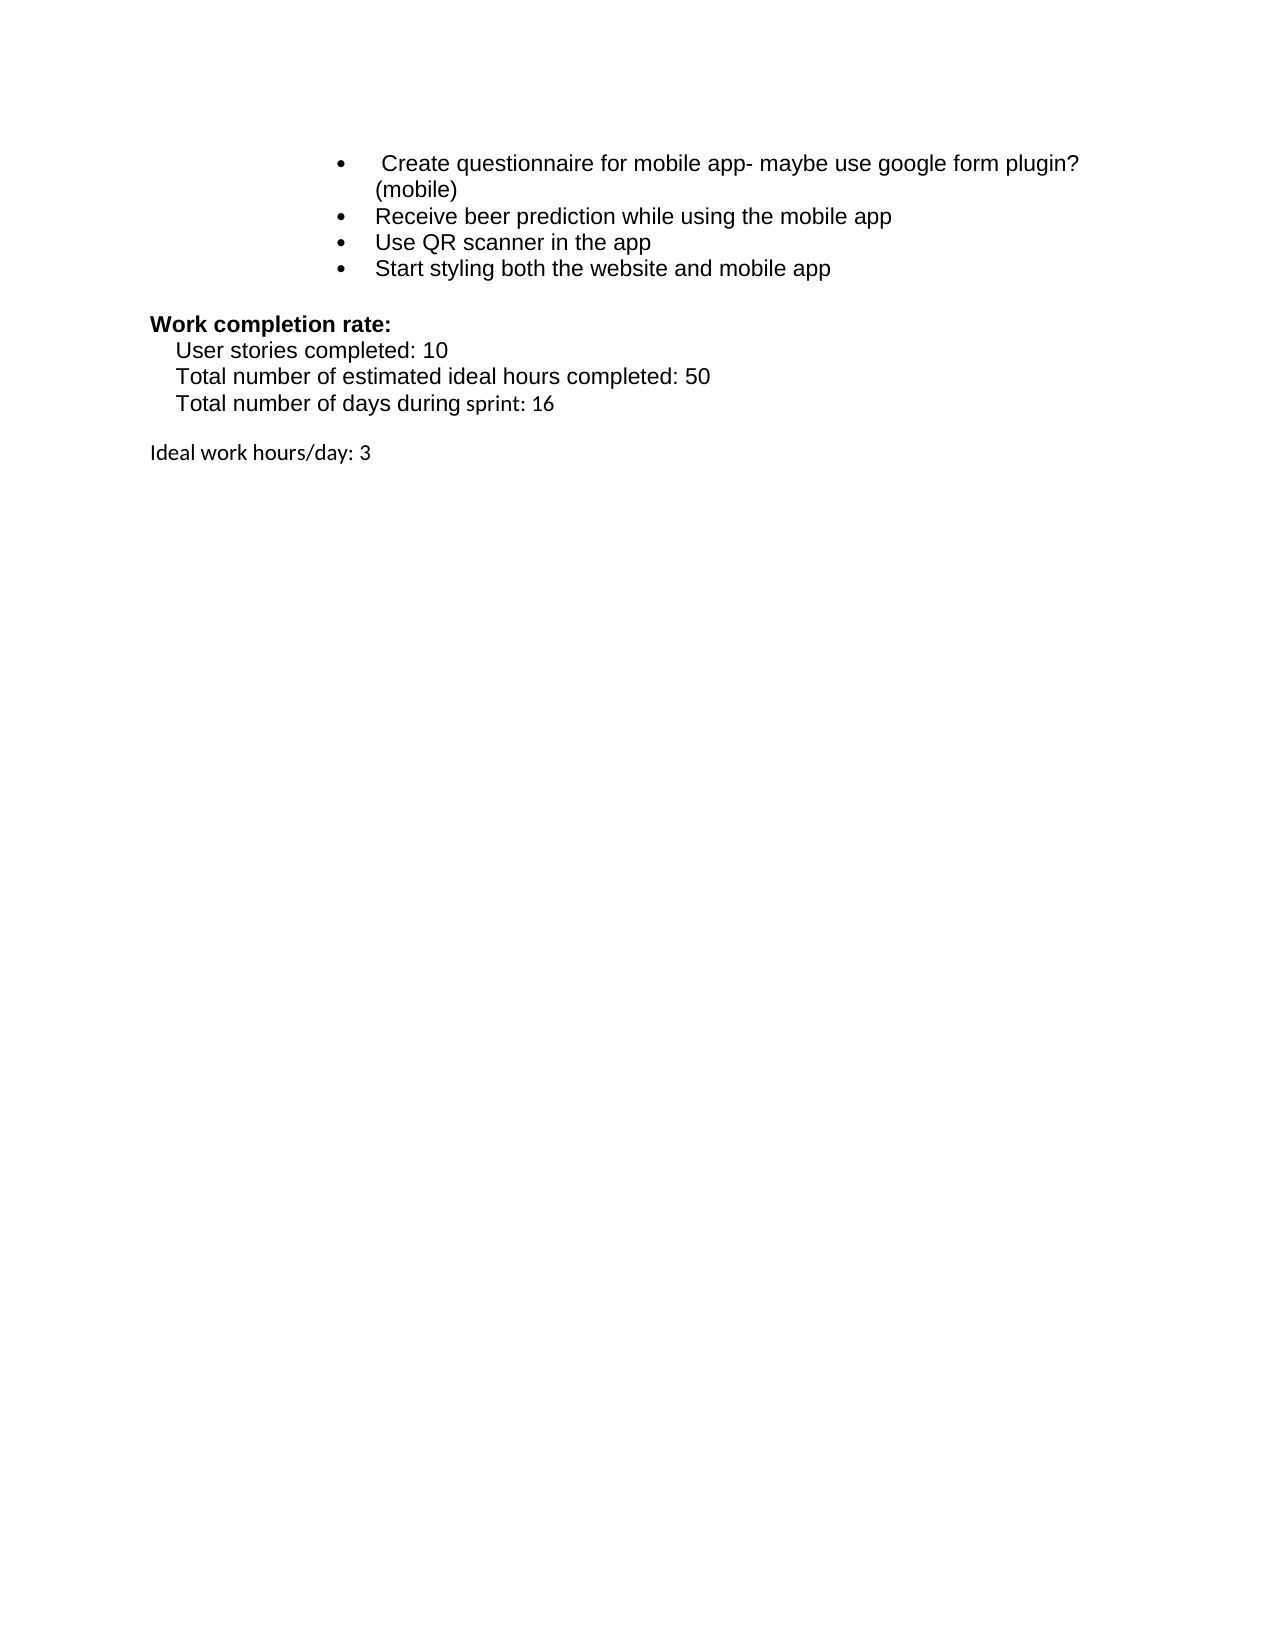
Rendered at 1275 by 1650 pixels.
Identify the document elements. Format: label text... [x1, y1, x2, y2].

text User stories completed: 10 [150, 337, 1125, 363]
list Receive beer prediction while using the mobile app [337, 203, 1125, 229]
text Work completion rate: [150, 311, 1125, 337]
text Total number of days during sprint: 16 [150, 389, 1125, 418]
list Use QR scanner in the app [337, 229, 1125, 255]
list Create questionnaire for mobile app- maybe use google form plugin? (mobile) [337, 150, 1125, 203]
text Total number of estimated ideal hours completed: 50 [150, 363, 1125, 389]
list Start styling both the website and mobile app [337, 255, 1125, 282]
text Ideal work hours/day: 3 [150, 438, 1125, 466]
